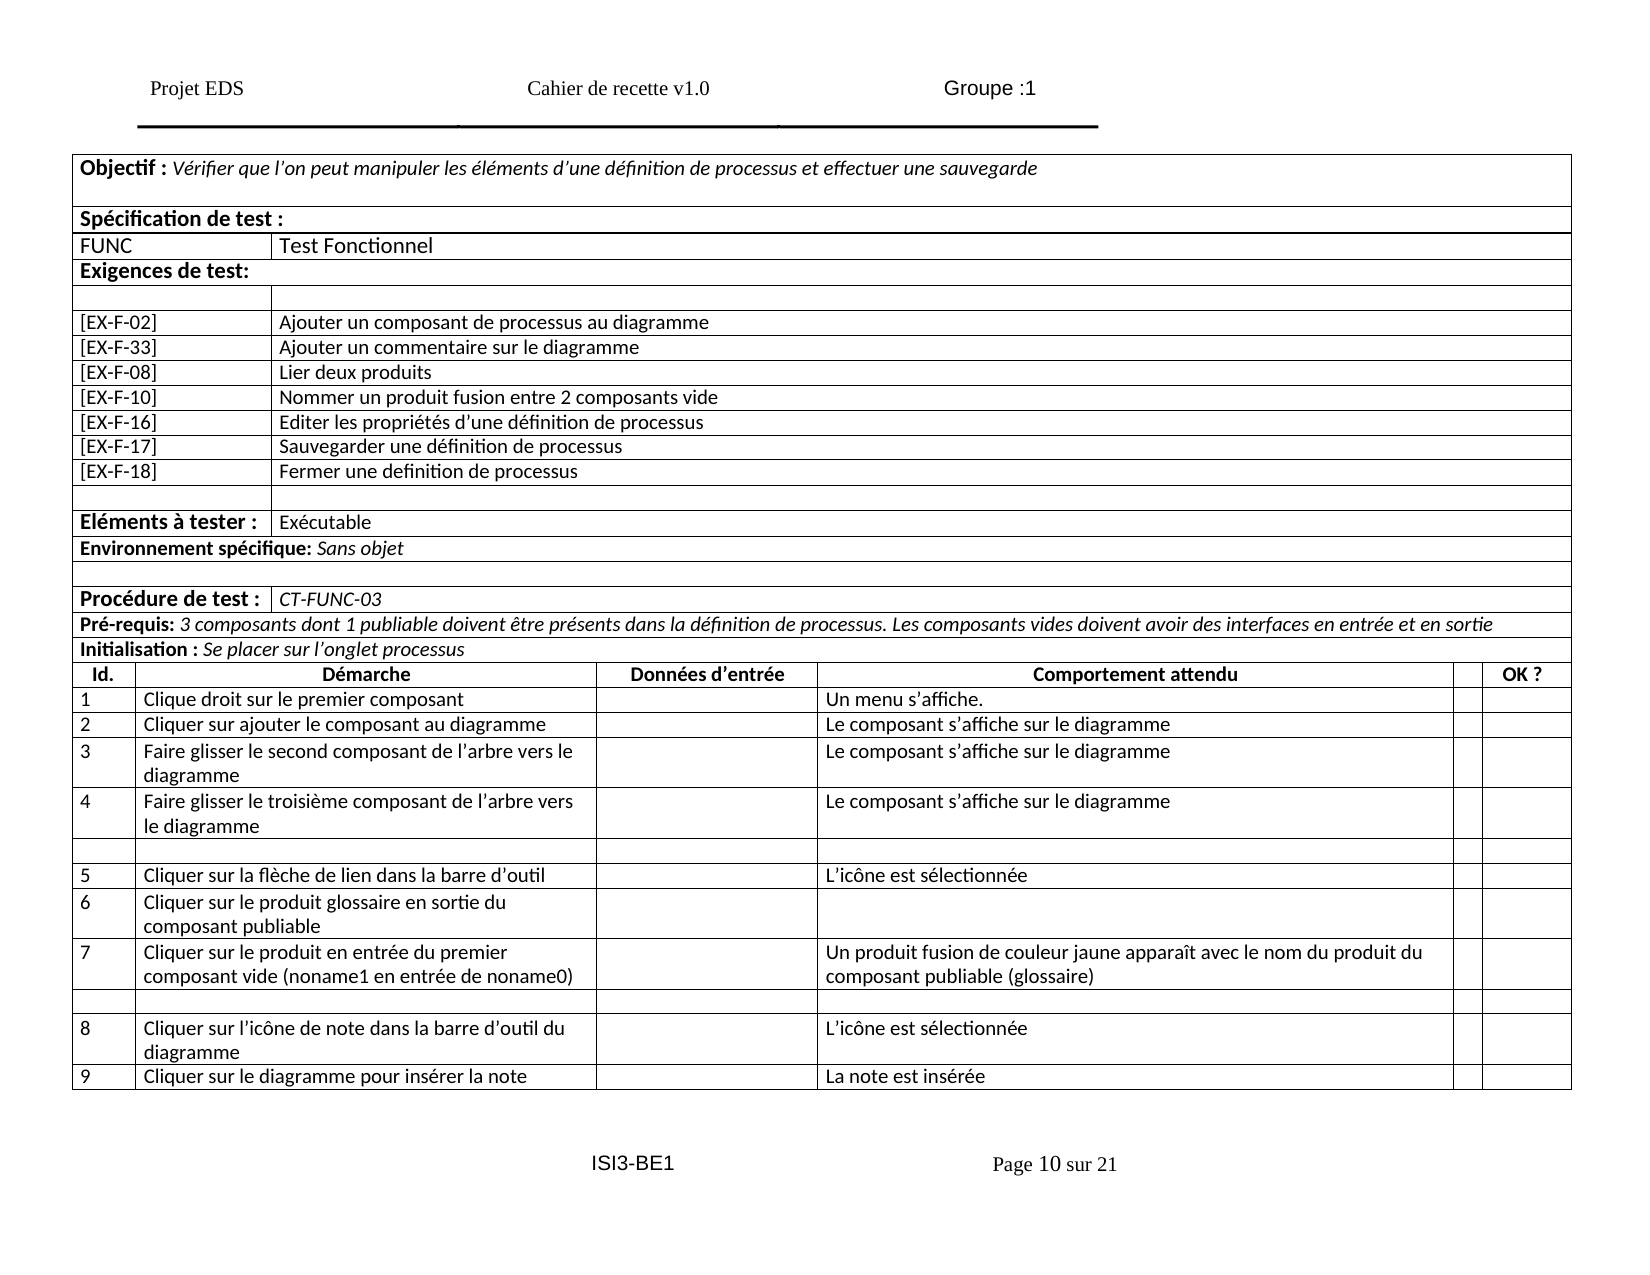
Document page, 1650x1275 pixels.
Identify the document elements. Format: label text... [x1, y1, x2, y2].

table_cell [EX-F-10] [73, 386, 271, 409]
table_cell [73, 486, 271, 509]
table_header Objectif : Vérifier que l’on peut manipuler les éléments d’une définition de processus et effectuer une sauvegarde [73, 155, 1571, 206]
table_cell Le composant s’affiche sur le diagramme [818, 713, 1453, 737]
table_cell Cliquer sur la flèche de lien dans la barre d’outil [136, 864, 596, 888]
table_cell [597, 839, 817, 863]
table_cell [73, 990, 135, 1013]
table_cell [597, 788, 817, 837]
table_cell Nommer un produit fusion entre 2 composants vide [272, 386, 1571, 409]
table_cell Id. [73, 663, 135, 687]
table_cell Lier deux produits [272, 361, 1571, 385]
table_cell Cliquer sur le diagramme pour insérer la note [136, 1065, 596, 1089]
table_cell [272, 286, 1571, 310]
table_cell Cliquer sur ajouter le composant au diagramme [136, 713, 596, 737]
table_cell Cliquer sur le produit en entrée du premier composant vide (noname1 en entrée de noname0) [136, 939, 596, 988]
table_cell Procédure de test : [73, 587, 271, 612]
table_cell 8 [73, 1014, 135, 1064]
table_cell [1483, 788, 1571, 837]
table_cell [1454, 738, 1482, 787]
table_cell [1454, 939, 1482, 988]
table_cell [597, 1014, 817, 1064]
table_cell OK ? [1483, 663, 1571, 687]
table_cell 7 [73, 939, 135, 988]
table_cell [597, 939, 817, 988]
table_cell [73, 286, 271, 310]
table_cell [1483, 990, 1571, 1013]
table_cell [1454, 990, 1482, 1013]
table_cell Test Fonctionnel [272, 234, 1571, 259]
table_cell Faire glisser le second composant de l’arbre vers le diagramme [136, 738, 596, 787]
table_cell Un menu s’affiche. [818, 688, 1453, 712]
table_cell Ajouter un composant de processus au diagramme [272, 311, 1571, 335]
table_cell La note est insérée [818, 1065, 1453, 1089]
table_cell Cliquer sur l’icône de note dans la barre d’outil du diagramme [136, 1014, 596, 1064]
table_cell [136, 839, 596, 863]
table_cell Le composant s’affiche sur le diagramme [818, 788, 1453, 837]
table_cell Comportement attendu [818, 663, 1453, 687]
table_cell [73, 839, 135, 863]
table_cell Ajouter un commentaire sur le diagramme [272, 336, 1571, 360]
table_cell L’icône est sélectionnée [818, 864, 1453, 888]
table_cell Faire glisser le troisième composant de l’arbre vers le diagramme [136, 788, 596, 837]
table_cell [136, 990, 596, 1013]
table_cell L’icône est sélectionnée [818, 1014, 1453, 1064]
table_cell [818, 839, 1453, 863]
table_cell [EX-F-18] [73, 460, 271, 484]
table_cell [EX-F-16] [73, 411, 271, 434]
table_cell [1483, 864, 1571, 888]
table_cell Le composant s’affiche sur le diagramme [818, 738, 1453, 787]
table_cell [1483, 713, 1571, 737]
table_cell [1483, 939, 1571, 988]
table_cell 5 [73, 864, 135, 888]
table_cell 4 [73, 788, 135, 837]
table_cell [EX-F-17] [73, 436, 271, 459]
table_cell Démarche [136, 663, 596, 687]
table_cell Exécutable [272, 511, 1571, 536]
table_cell [1483, 1014, 1571, 1064]
table_cell CT-FUNC-03 [272, 587, 1571, 612]
table_cell Eléments à tester : [73, 511, 271, 536]
table_cell [1454, 713, 1482, 737]
table_cell 9 [73, 1065, 135, 1089]
table_cell [73, 562, 1571, 586]
table_cell [597, 713, 817, 737]
table_cell [1454, 1065, 1482, 1089]
table_cell Editer les propriétés d’une définition de processus [272, 411, 1571, 434]
table_cell [597, 864, 817, 888]
table_cell Un produit fusion de couleur jaune apparaît avec le nom du produit du composant publiable (glossaire) [818, 939, 1453, 988]
table_cell Pré-requis: 3 composants dont 1 publiable doivent être présents dans la définition de processus. Les composants vides doivent avoir des interfaces en entrée et en sortie [73, 613, 1571, 637]
table_cell Initialisation : Se placer sur l’onglet processus [73, 638, 1571, 662]
table_cell [1454, 1014, 1482, 1064]
table_cell [1454, 788, 1482, 837]
table_cell [1483, 688, 1571, 712]
table_cell [1454, 663, 1482, 687]
table_cell [1454, 864, 1482, 888]
table_cell FUNC [73, 234, 271, 259]
table_cell Environnement spécifique: Sans objet [73, 537, 1571, 561]
table_cell [597, 990, 817, 1013]
table_cell [1454, 839, 1482, 863]
table_cell [EX-F-02] [73, 311, 271, 335]
table_cell [597, 688, 817, 712]
table_cell Exigences de test: [73, 260, 1571, 285]
table_cell Fermer une definition de processus [272, 460, 1571, 484]
table_cell [597, 738, 817, 787]
table_cell 2 [73, 713, 135, 737]
table_cell [EX-F-33] [73, 336, 271, 360]
table_cell 6 [73, 889, 135, 938]
table_cell Sauvegarder une définition de processus [272, 436, 1571, 459]
table_cell 3 [73, 738, 135, 787]
table_cell 1 [73, 688, 135, 712]
table_cell Cliquer sur le produit glossaire en sortie du composant publiable [136, 889, 596, 938]
table_cell [1483, 1065, 1571, 1089]
table_cell Spécification de test : [73, 207, 1571, 232]
table_cell Clique droit sur le premier composant [136, 688, 596, 712]
table_cell [597, 889, 817, 938]
table_cell [1454, 889, 1482, 938]
table_cell [1483, 839, 1571, 863]
table_cell Données d’entrée [597, 663, 817, 687]
table_cell [272, 486, 1571, 509]
table_cell [597, 1065, 817, 1089]
table_cell [818, 990, 1453, 1013]
table_cell [818, 889, 1453, 938]
table_cell [1483, 738, 1571, 787]
table_cell [1454, 688, 1482, 712]
table_cell [1483, 889, 1571, 938]
table_cell [EX-F-08] [73, 361, 271, 385]
